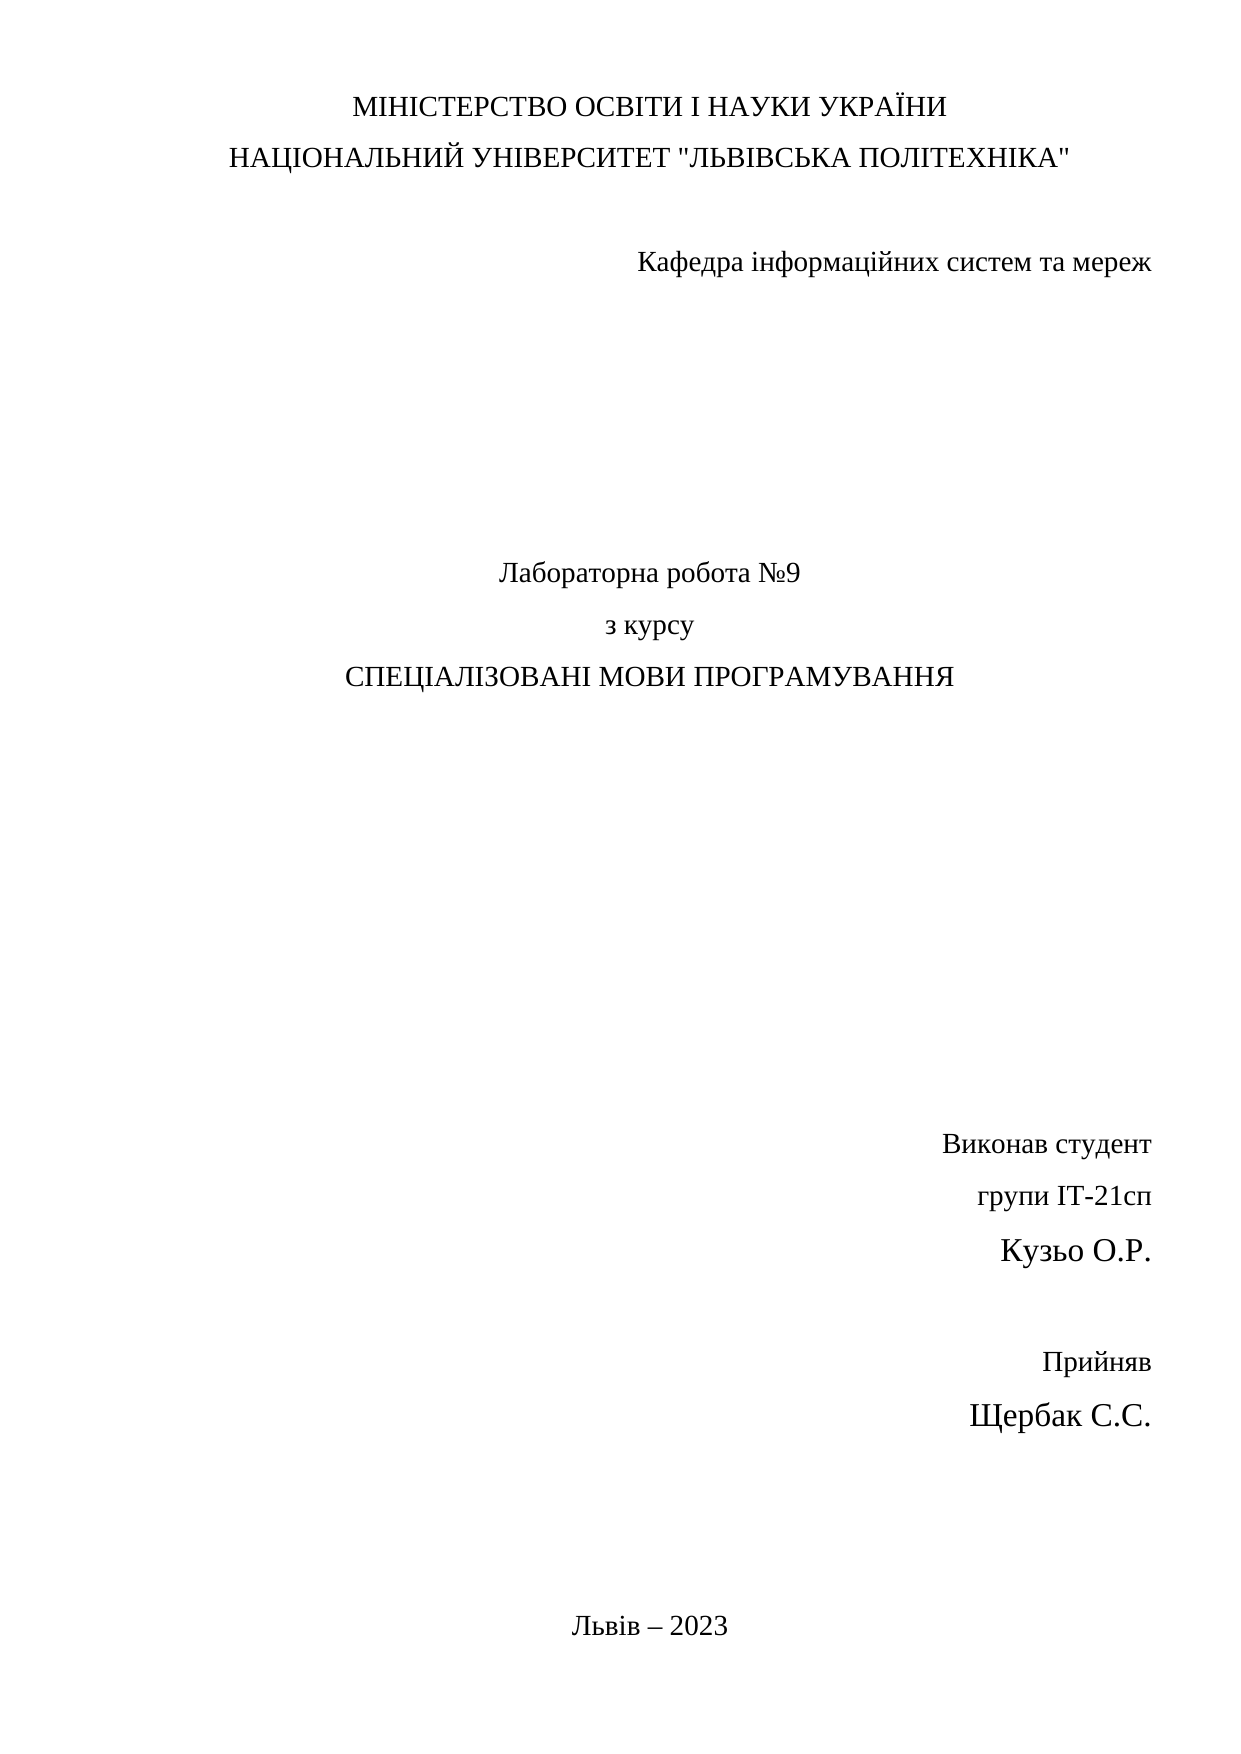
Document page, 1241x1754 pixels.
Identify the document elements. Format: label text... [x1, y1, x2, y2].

text з курсу [148, 607, 1152, 641]
text Кафедра інформаційних систем та мереж [148, 244, 1152, 278]
text Кузьо О.Р. [148, 1230, 1152, 1268]
text НАЦІОНАЛЬНИЙ УНІВЕРСИТЕТ "ЛЬВІВСЬКА ПОЛІТЕХНІКА" [148, 141, 1152, 174]
text групи ІТ-21сп [148, 1178, 1152, 1212]
text Виконав студент [148, 1126, 1152, 1160]
text Щербак С.С. [148, 1396, 1152, 1434]
text Львів – 2023 [148, 1608, 1152, 1642]
text МІНІСТЕРСТВО ОСВІТИ І НАУКИ УКРАЇНИ [148, 89, 1152, 122]
text СПЕЦІАЛІЗОВАНІ МОВИ ПРОГРАМУВАННЯ [148, 659, 1152, 693]
text Лабораторна робота №9 [148, 556, 1152, 589]
text Прийняв [148, 1344, 1152, 1377]
